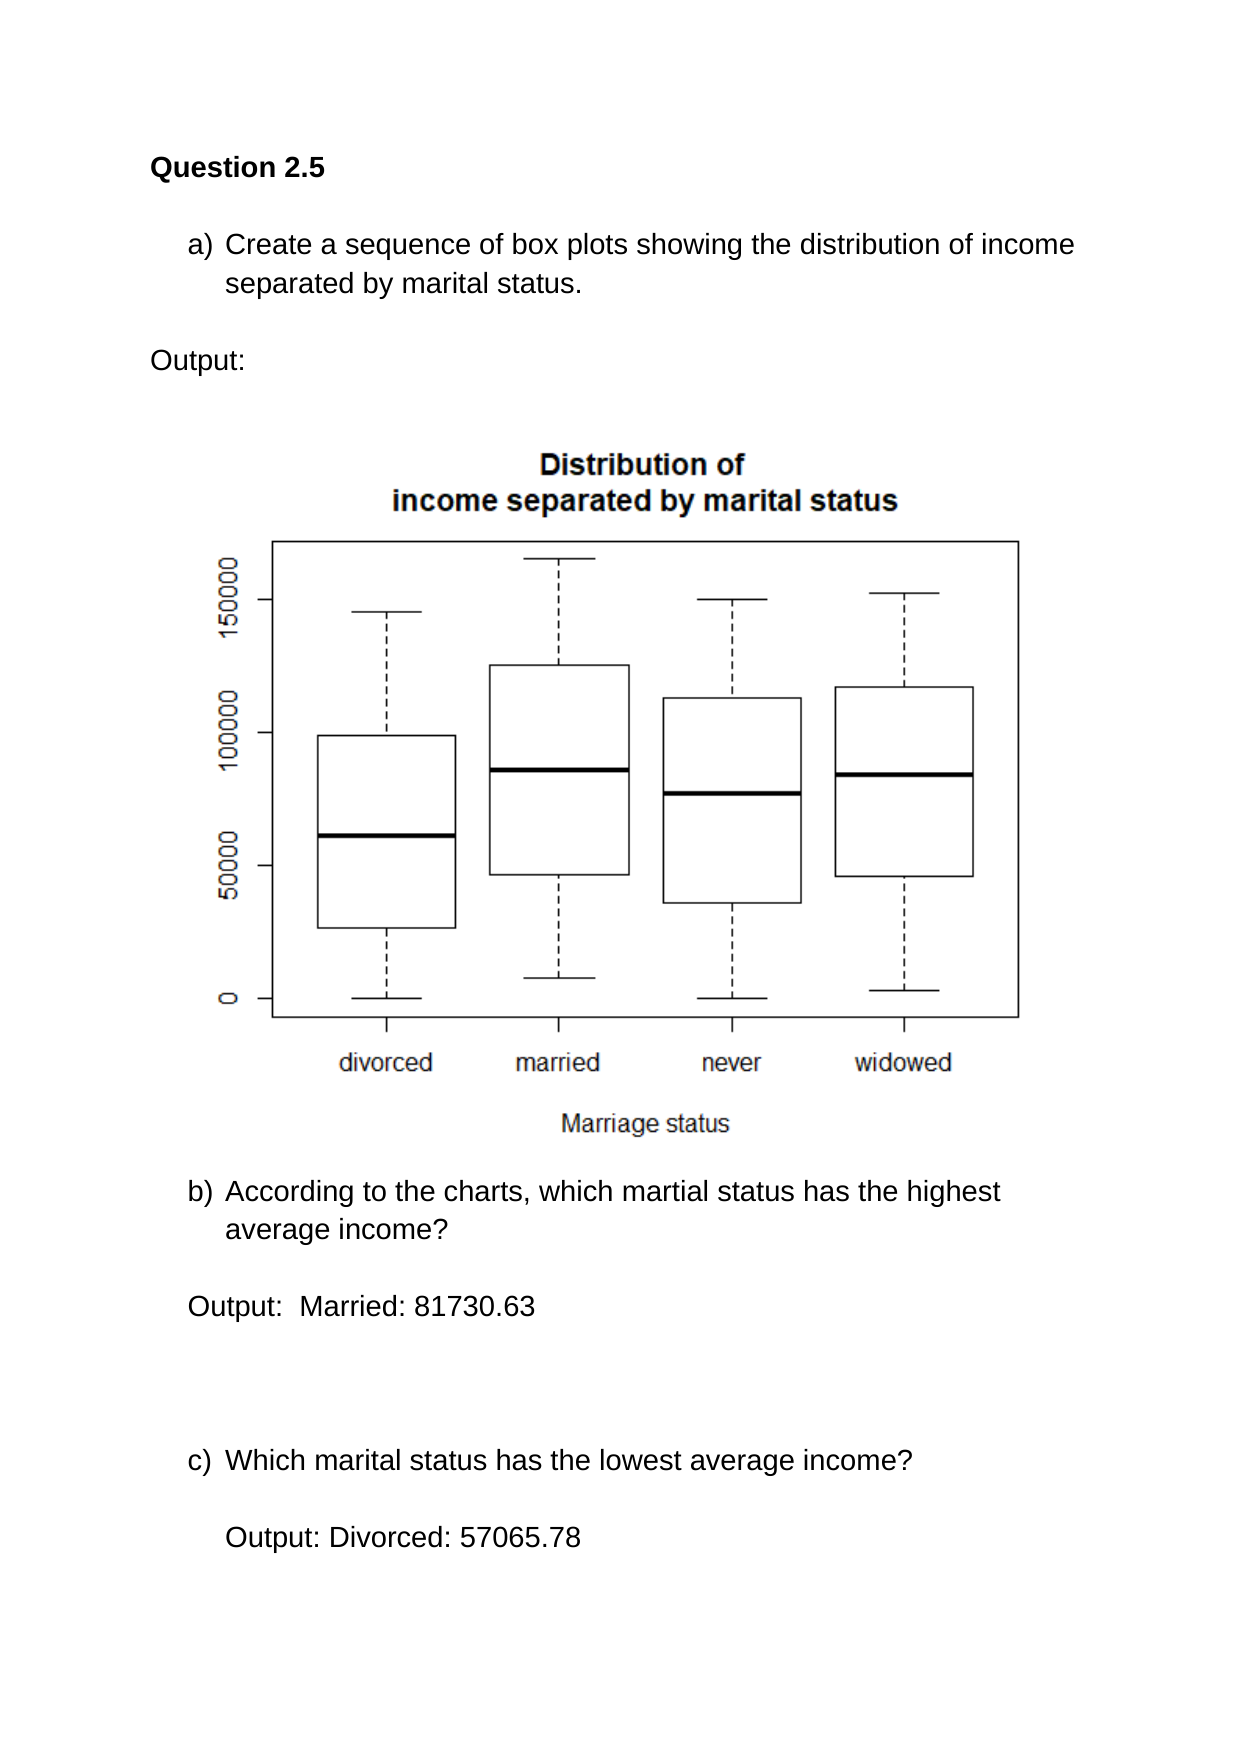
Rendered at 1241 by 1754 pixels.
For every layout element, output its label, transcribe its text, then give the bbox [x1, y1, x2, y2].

list Output: Divorced: 57065.78 [225, 1521, 1090, 1554]
list Create a sequence of box plots showing the distribution of income separated by marital status. [187, 227, 1090, 299]
text Output: Married: 81730.63 [187, 1289, 1090, 1323]
list According to the charts, which martial status has the highest average income? [187, 1174, 1090, 1246]
picture [150, 419, 1082, 1170]
text Question 2.5 [150, 150, 1090, 183]
list Which marital status has the lowest average income? [187, 1443, 1090, 1477]
text Output: [150, 343, 1090, 376]
